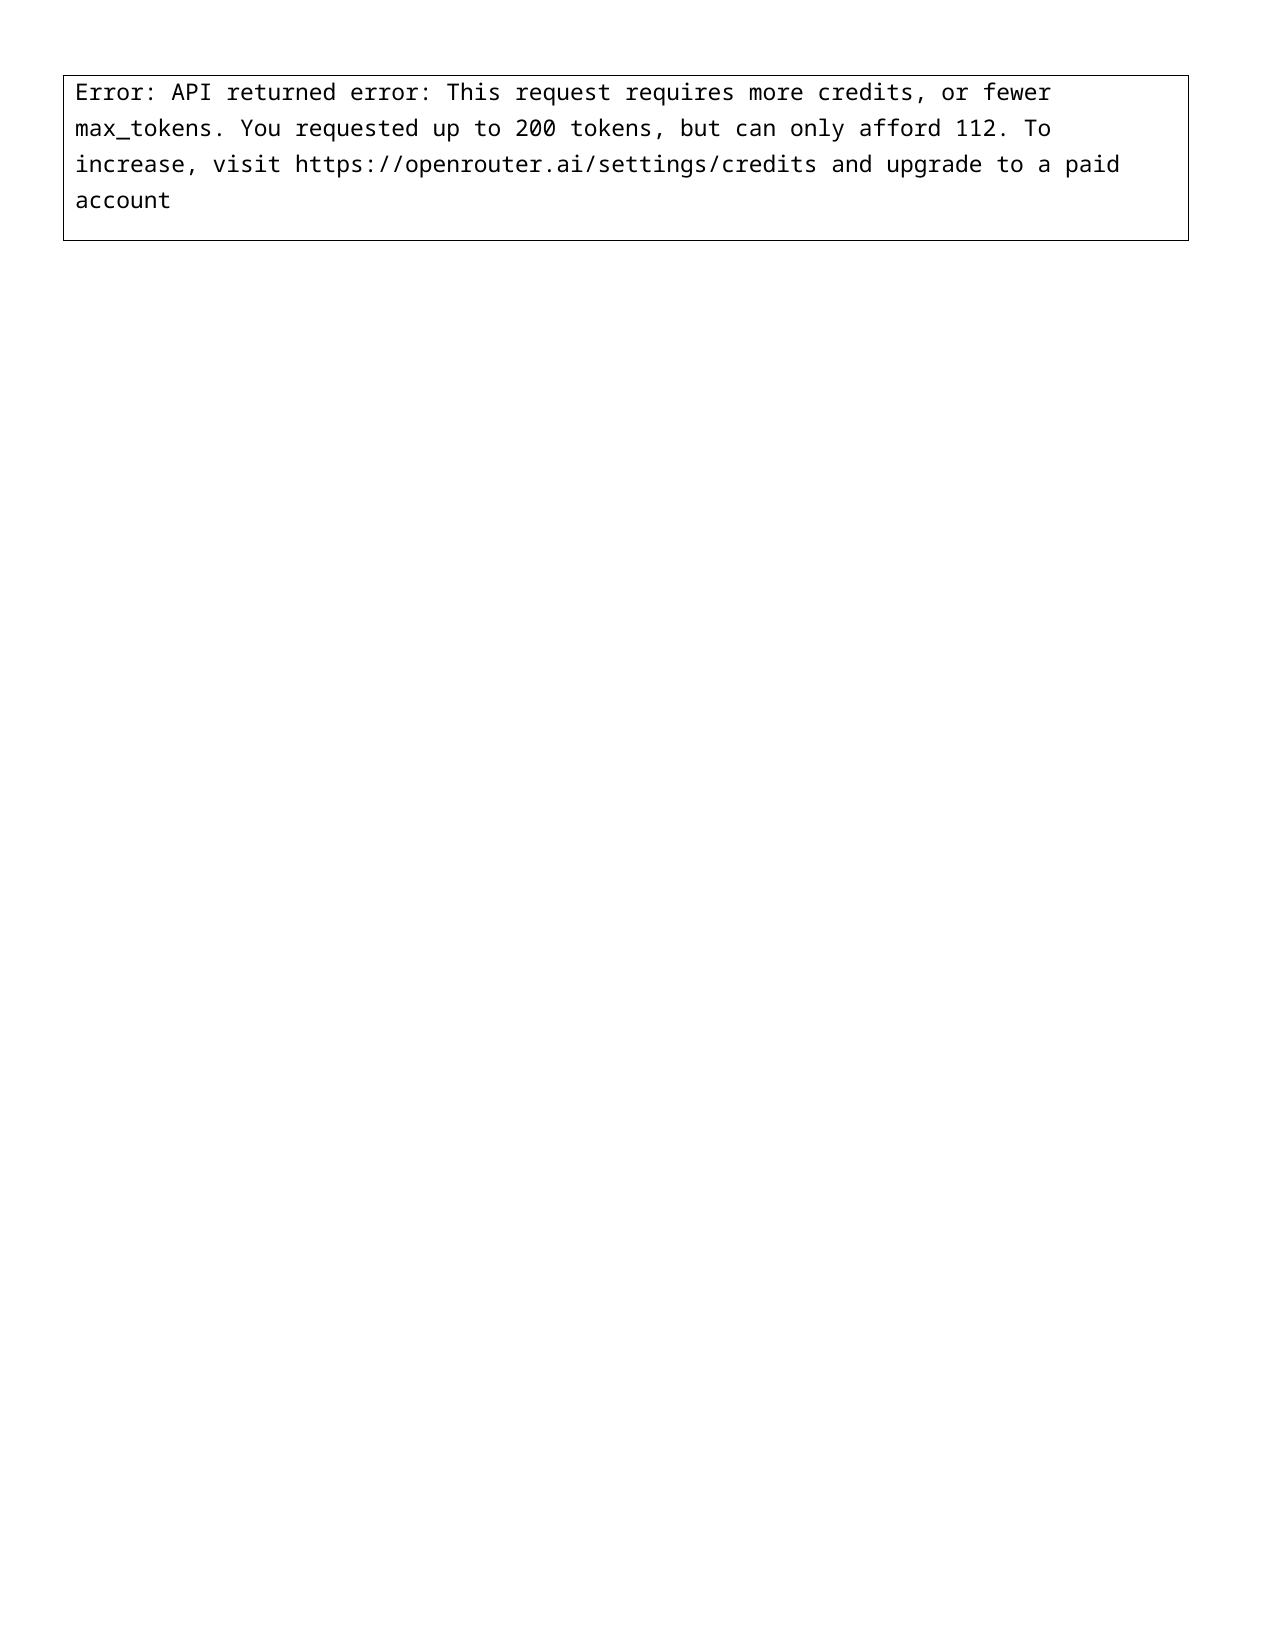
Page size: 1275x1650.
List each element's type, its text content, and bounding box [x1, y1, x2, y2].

table_header Error: API returned error: This request requires more credits, or fewer max_tokens. You requested up to 200 tokens, but can only afford 112. To increase, visit https://openrouter.ai/settings/credits and upgrade to a paid account [64, 76, 1188, 240]
